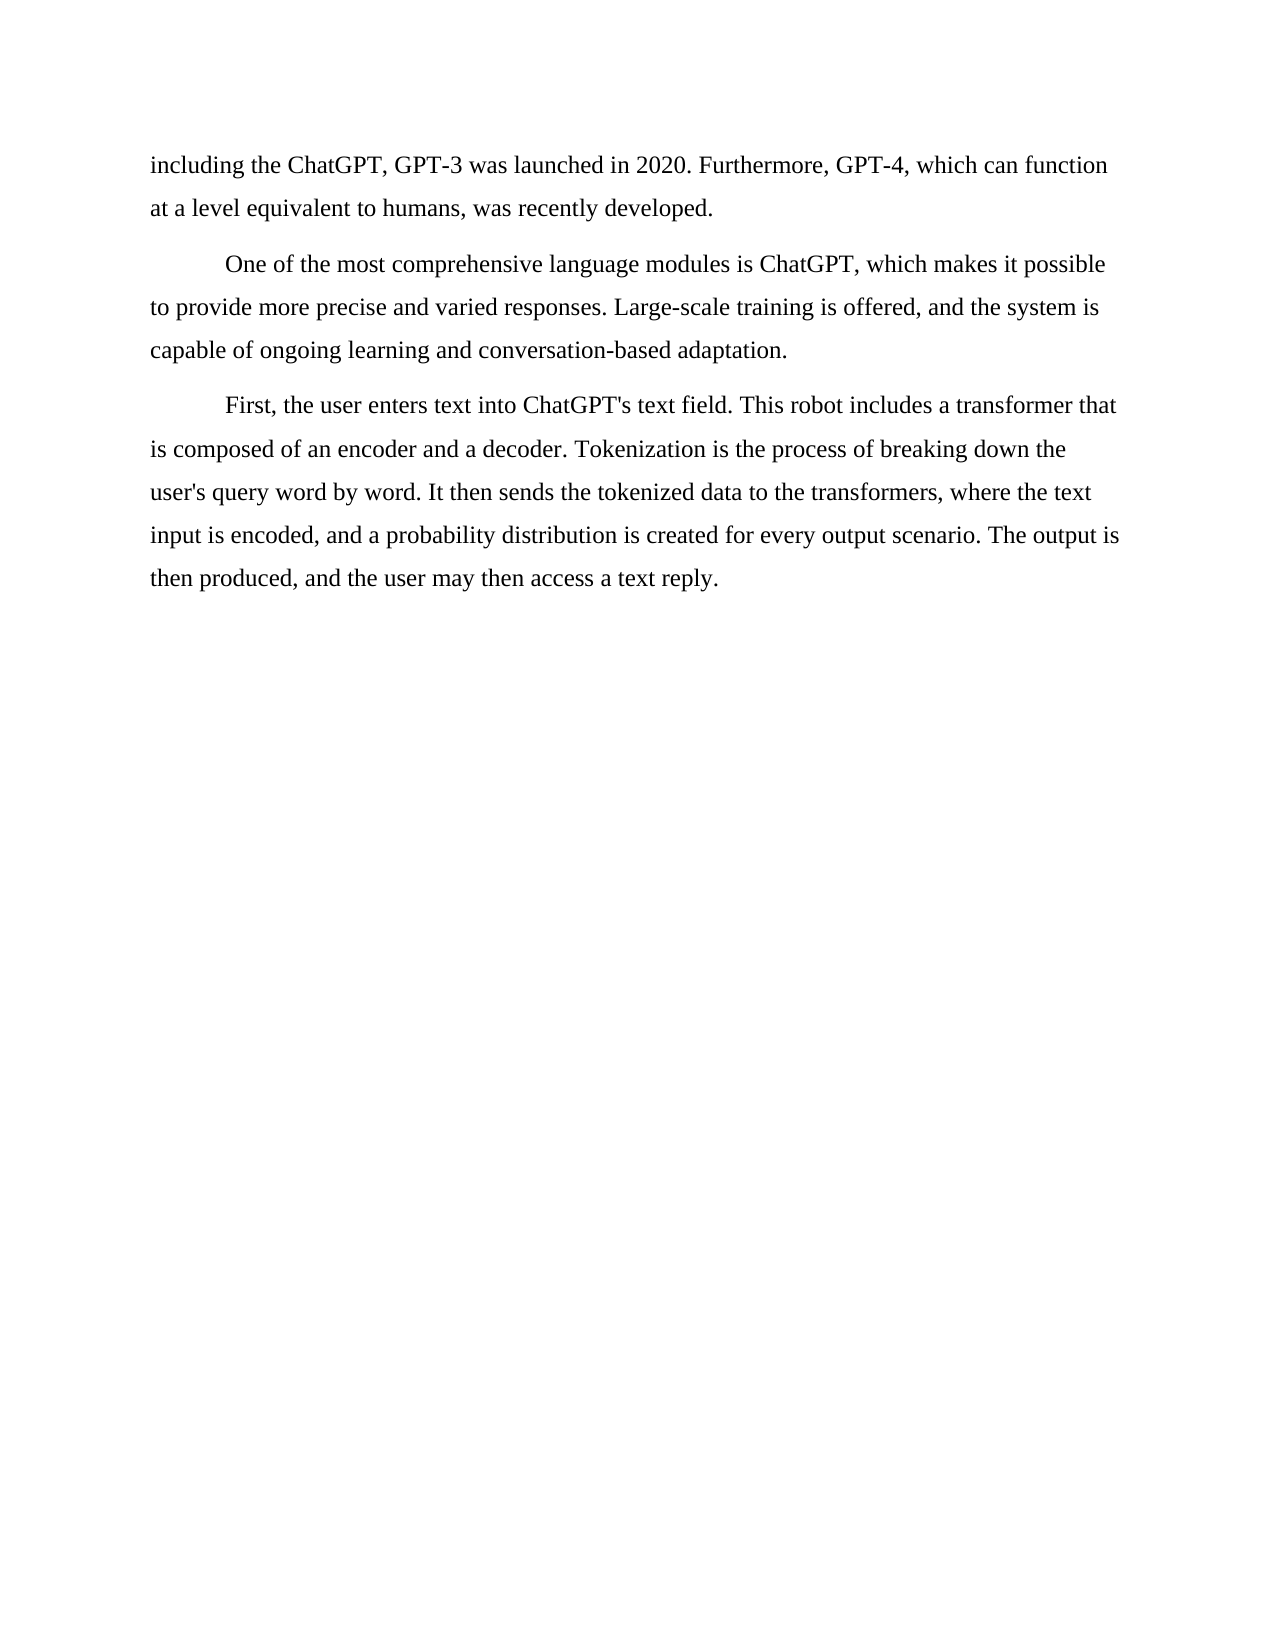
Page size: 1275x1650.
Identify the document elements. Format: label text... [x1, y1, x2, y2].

text First, the user enters text into ChatGPT's text field. This robot includes a transformer that is composed of an encoder and a decoder. Tokenization is the process of breaking down the user's query word by word. It then sends the tokenized data to the transformers, where the text input is encoded, and a probability distribution is created for every output scenario. The output is then produced, and the user may then access a text reply. [150, 391, 1125, 592]
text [150, 150, 1125, 222]
text One of the most comprehensive language modules is ChatGPT, which makes it possible to provide more precise and varied responses. Large-scale training is offered, and the system is capable of ongoing learning and conversation-based adaptation. [150, 249, 1125, 364]
